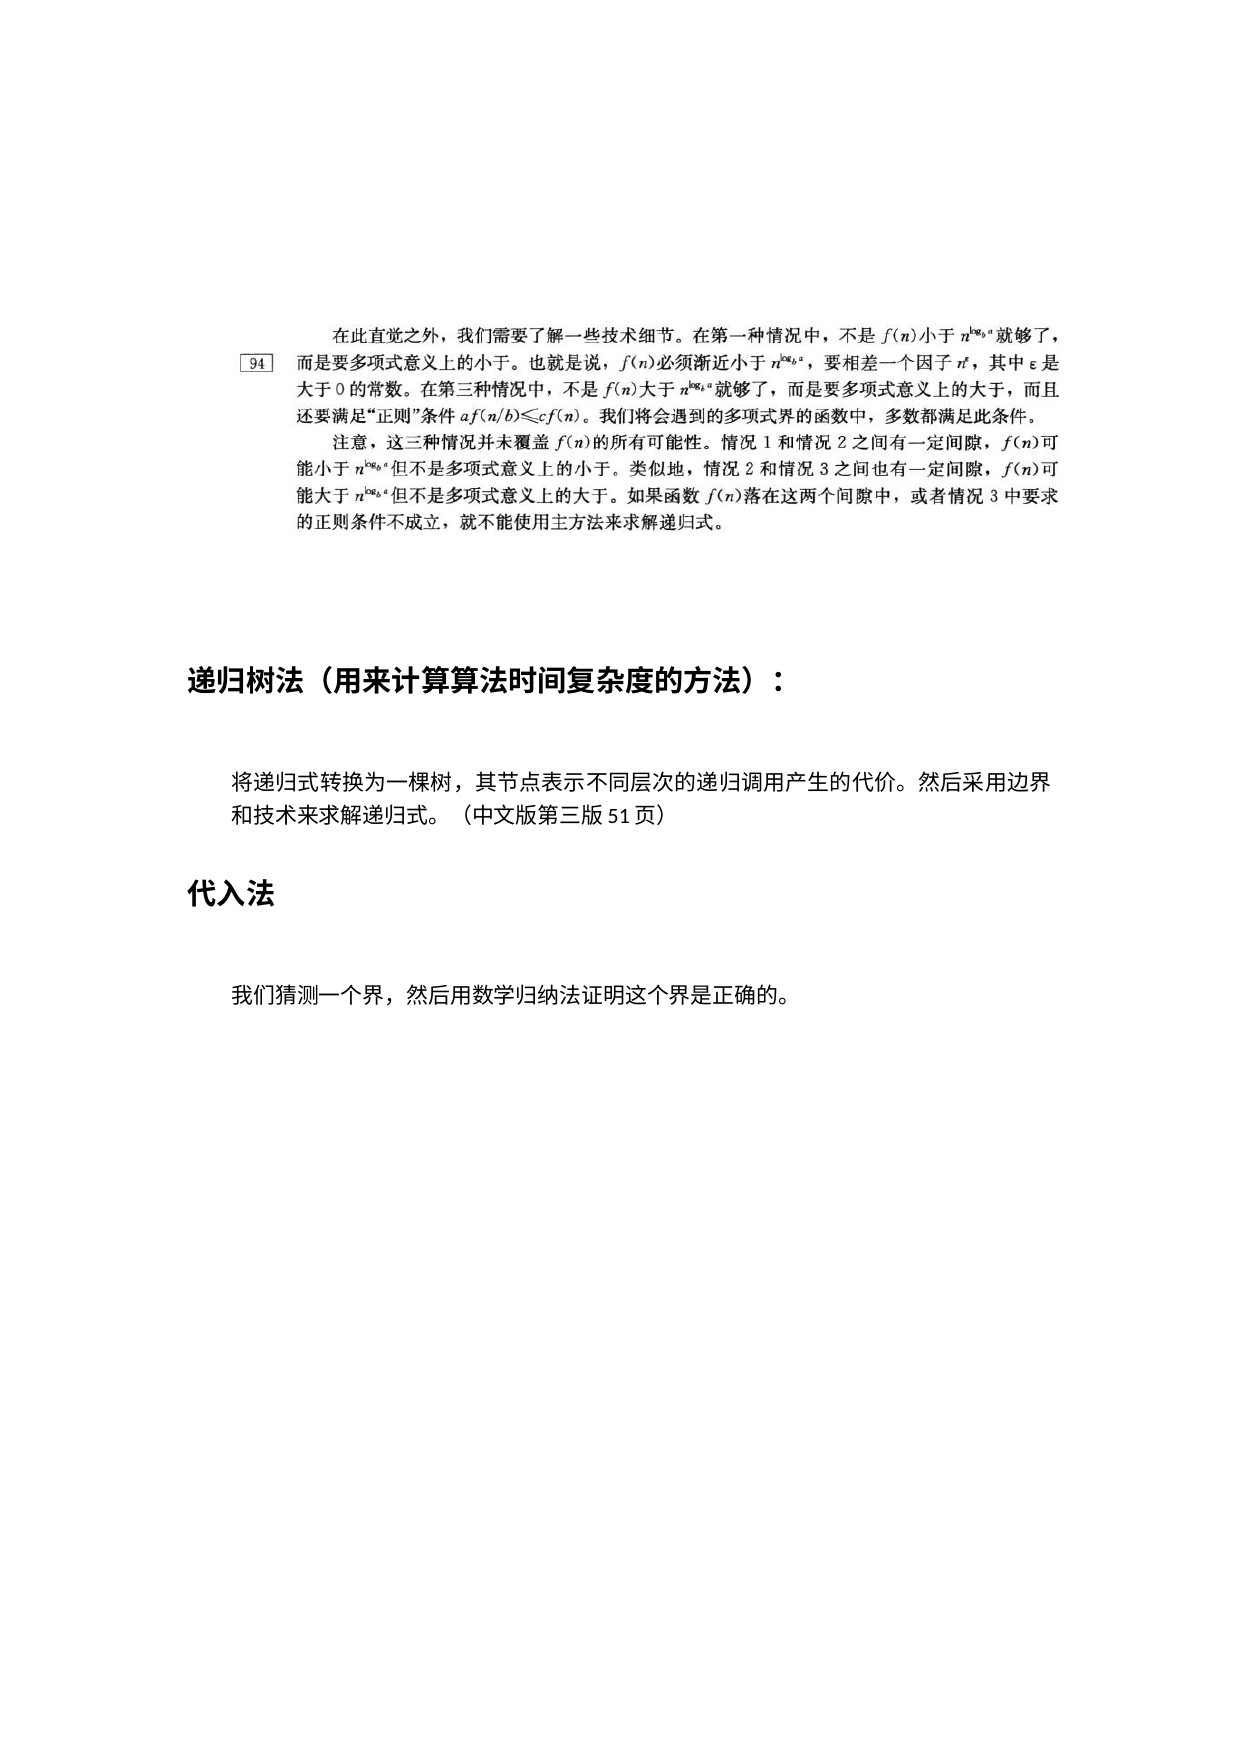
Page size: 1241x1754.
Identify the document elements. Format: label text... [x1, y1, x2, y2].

list 我们猜测一个界，然后用数学归纳法证明这个界是正确的。 [231, 978, 1053, 1011]
subtitle 代入法 [187, 859, 1053, 924]
subtitle 递归树法（用来计算算法时间复杂度的方法）： [187, 646, 1053, 711]
list 将递归式转换为一棵树，其节点表示不同层次的递归调用产生的代价。然后采用边界和技术来求解递归式。（中文版第三版51页） [231, 765, 1053, 830]
